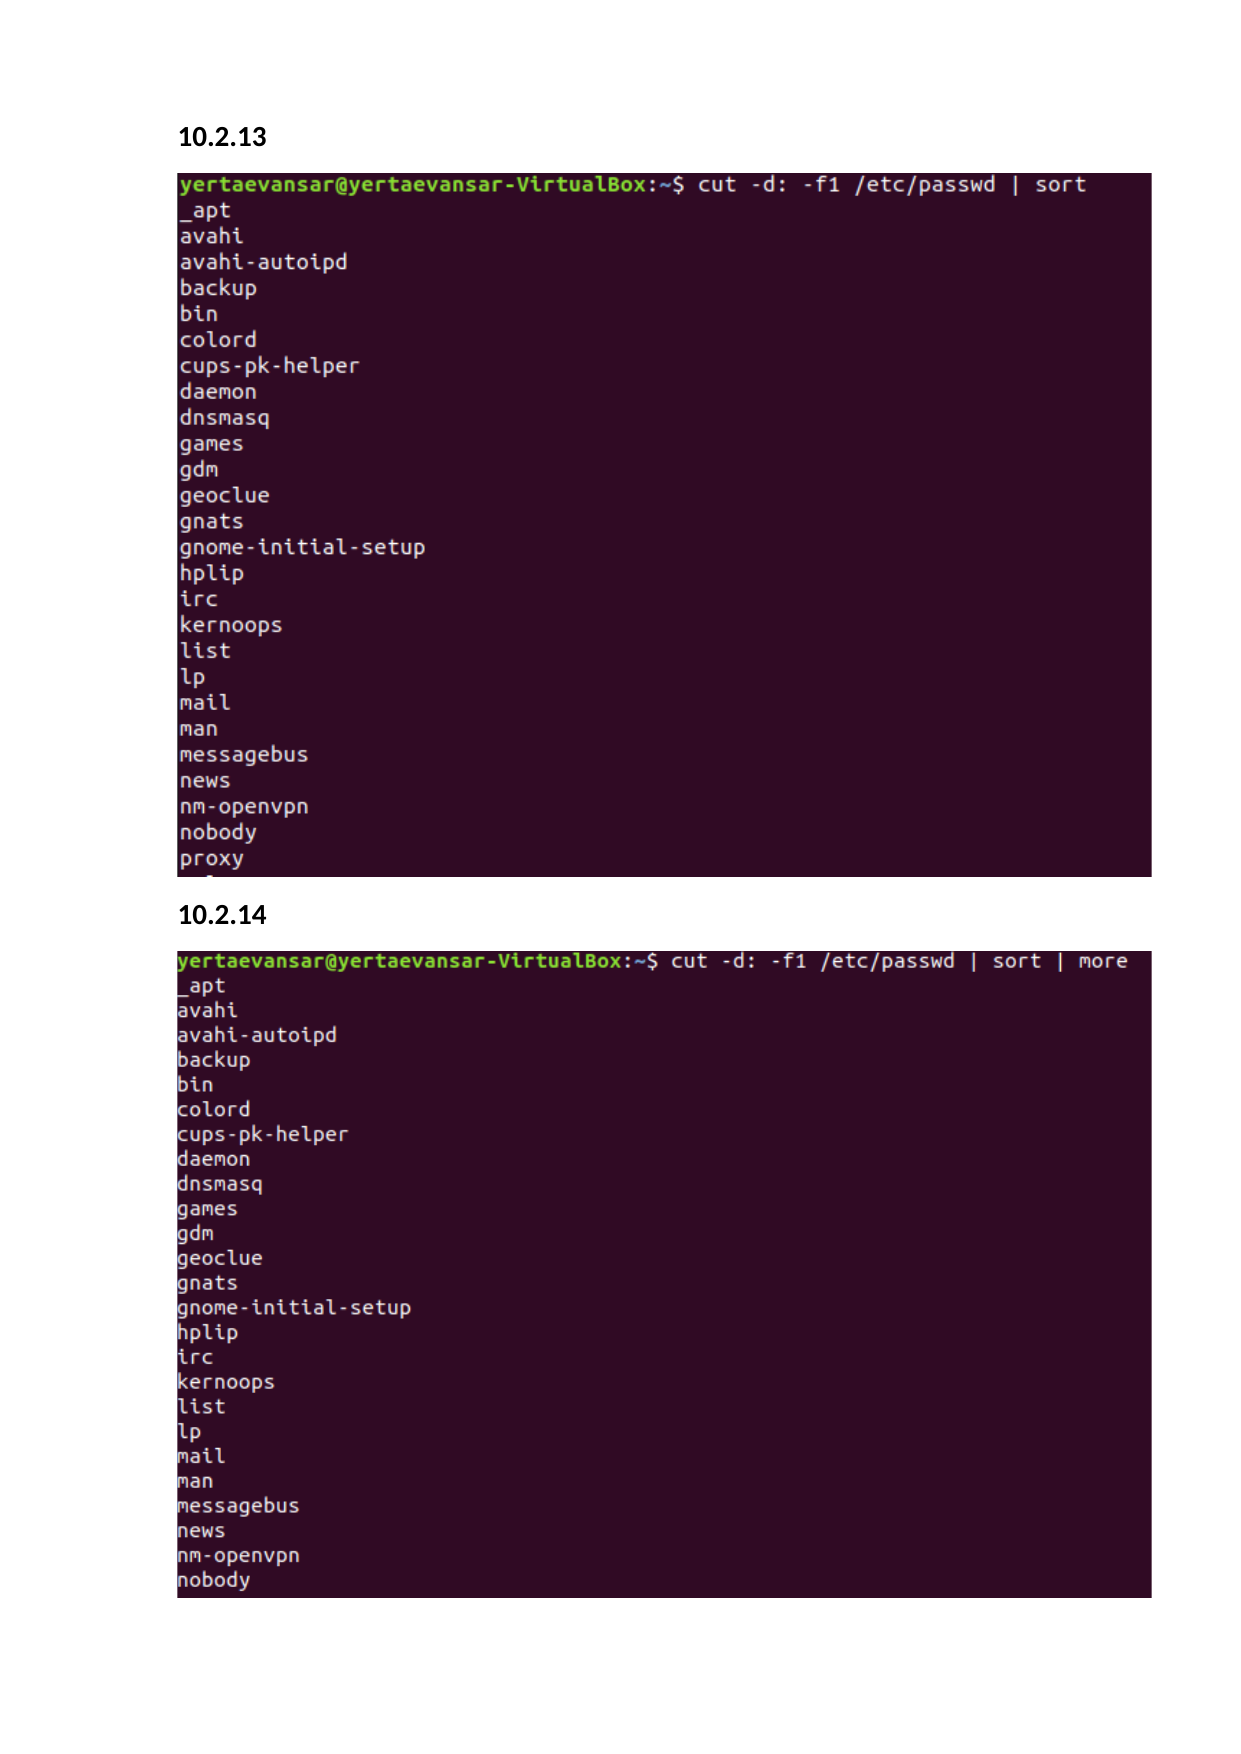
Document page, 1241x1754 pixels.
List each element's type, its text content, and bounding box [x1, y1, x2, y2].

picture [177, 951, 1152, 1598]
picture [177, 173, 1152, 877]
text 10.2.13 [177, 118, 1152, 154]
text 10.2.14 [177, 896, 1152, 932]
